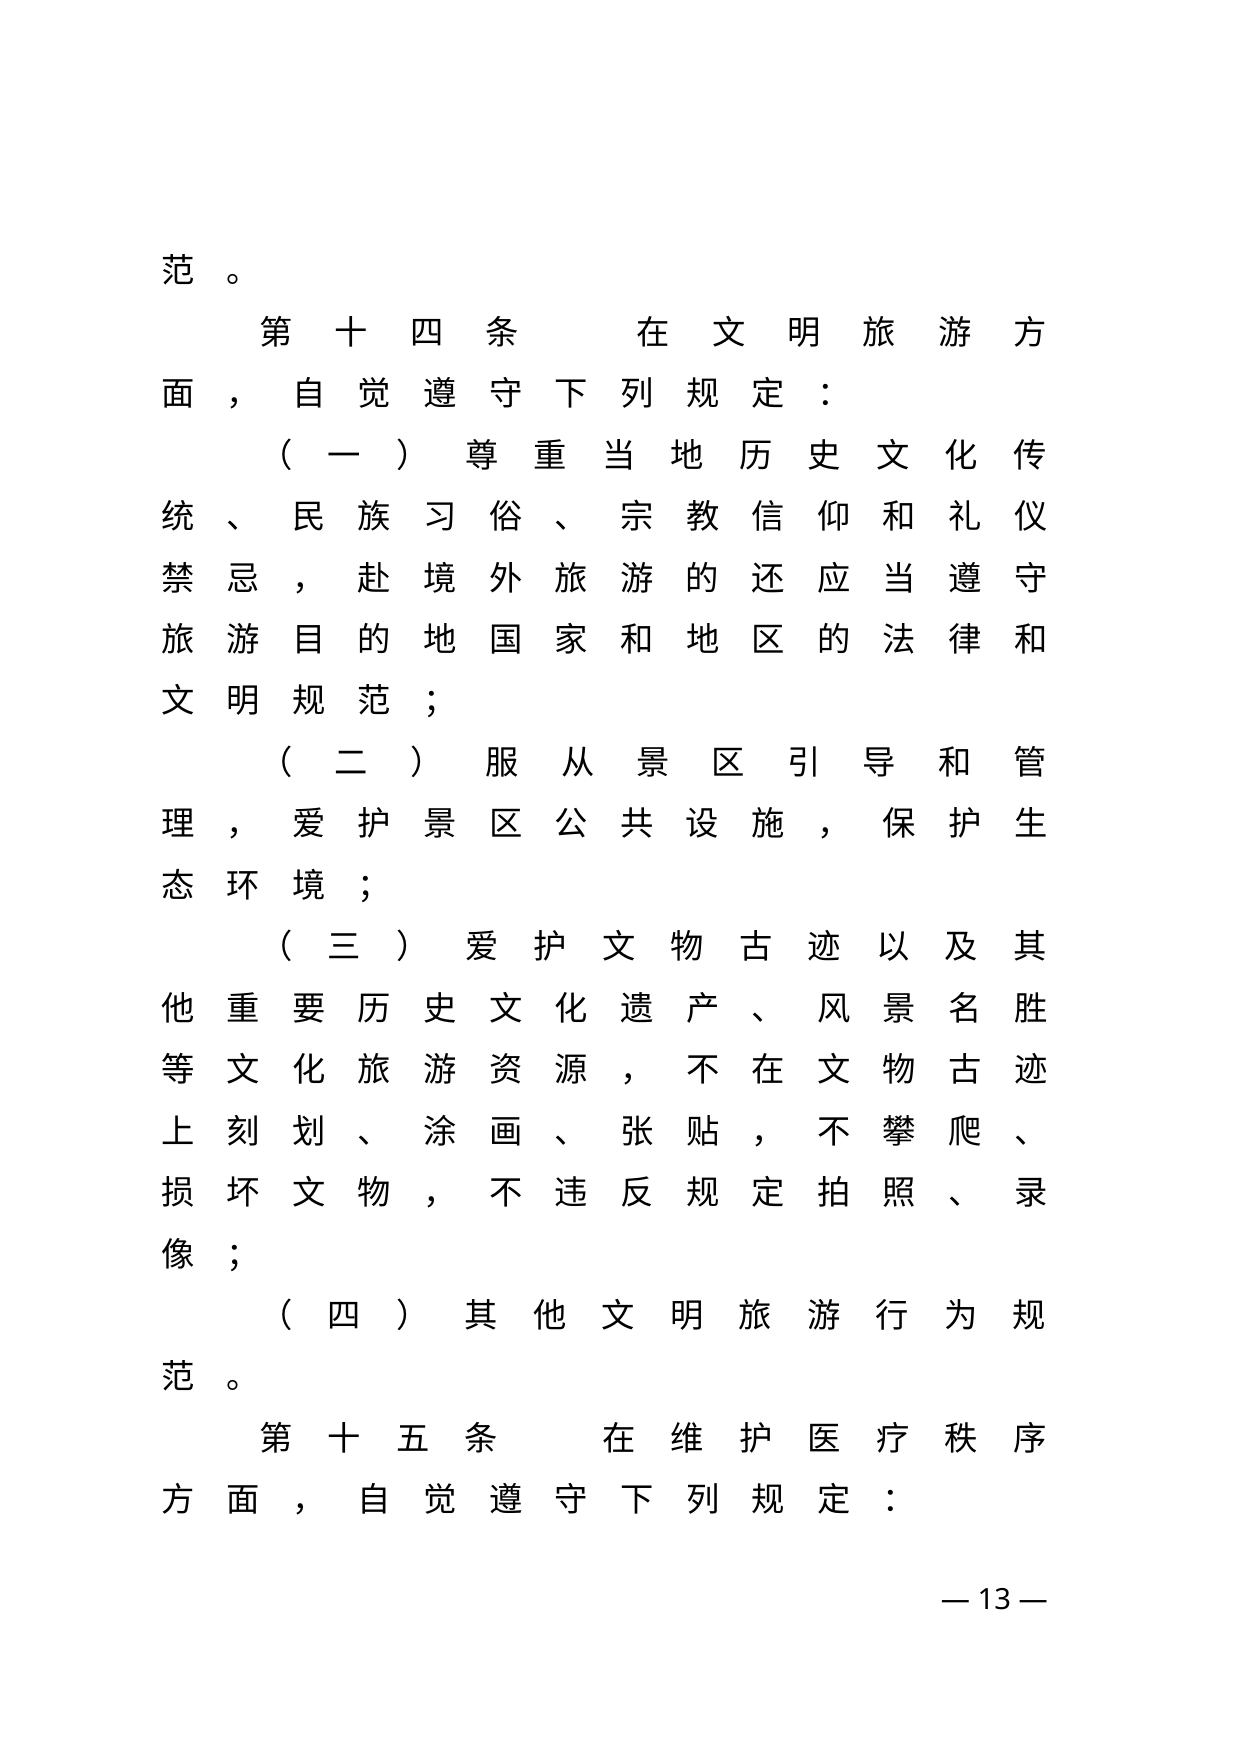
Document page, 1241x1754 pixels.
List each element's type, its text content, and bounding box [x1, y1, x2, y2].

text （四）其他文明旅游行为规范。 [161, 1282, 1079, 1405]
text （二）服从景区引导和管理，爱护景区公共设施，保护生态环境； [161, 729, 1079, 913]
text 第十四条 在文明旅游方面，自觉遵守下列规定： [161, 299, 1079, 422]
text （一）尊重当地历史文化传统、民族习俗、宗教信仰和礼仪禁忌，赴境外旅游的还应当遵守旅游目的地国家和地区的法律和文明规范； [161, 422, 1079, 729]
text 第十五条 在维护医疗秩序方面，自觉遵守下列规定： [161, 1405, 1079, 1528]
text （九）其他社区文明行为规范。 [161, 237, 1079, 299]
text （三）爱护文物古迹以及其他重要历史文化遗产、风景名胜等文化旅游资源，不在文物古迹上刻划、涂画、张贴，不攀爬、损坏文物，不违反规定拍照、录像； [161, 913, 1079, 1282]
